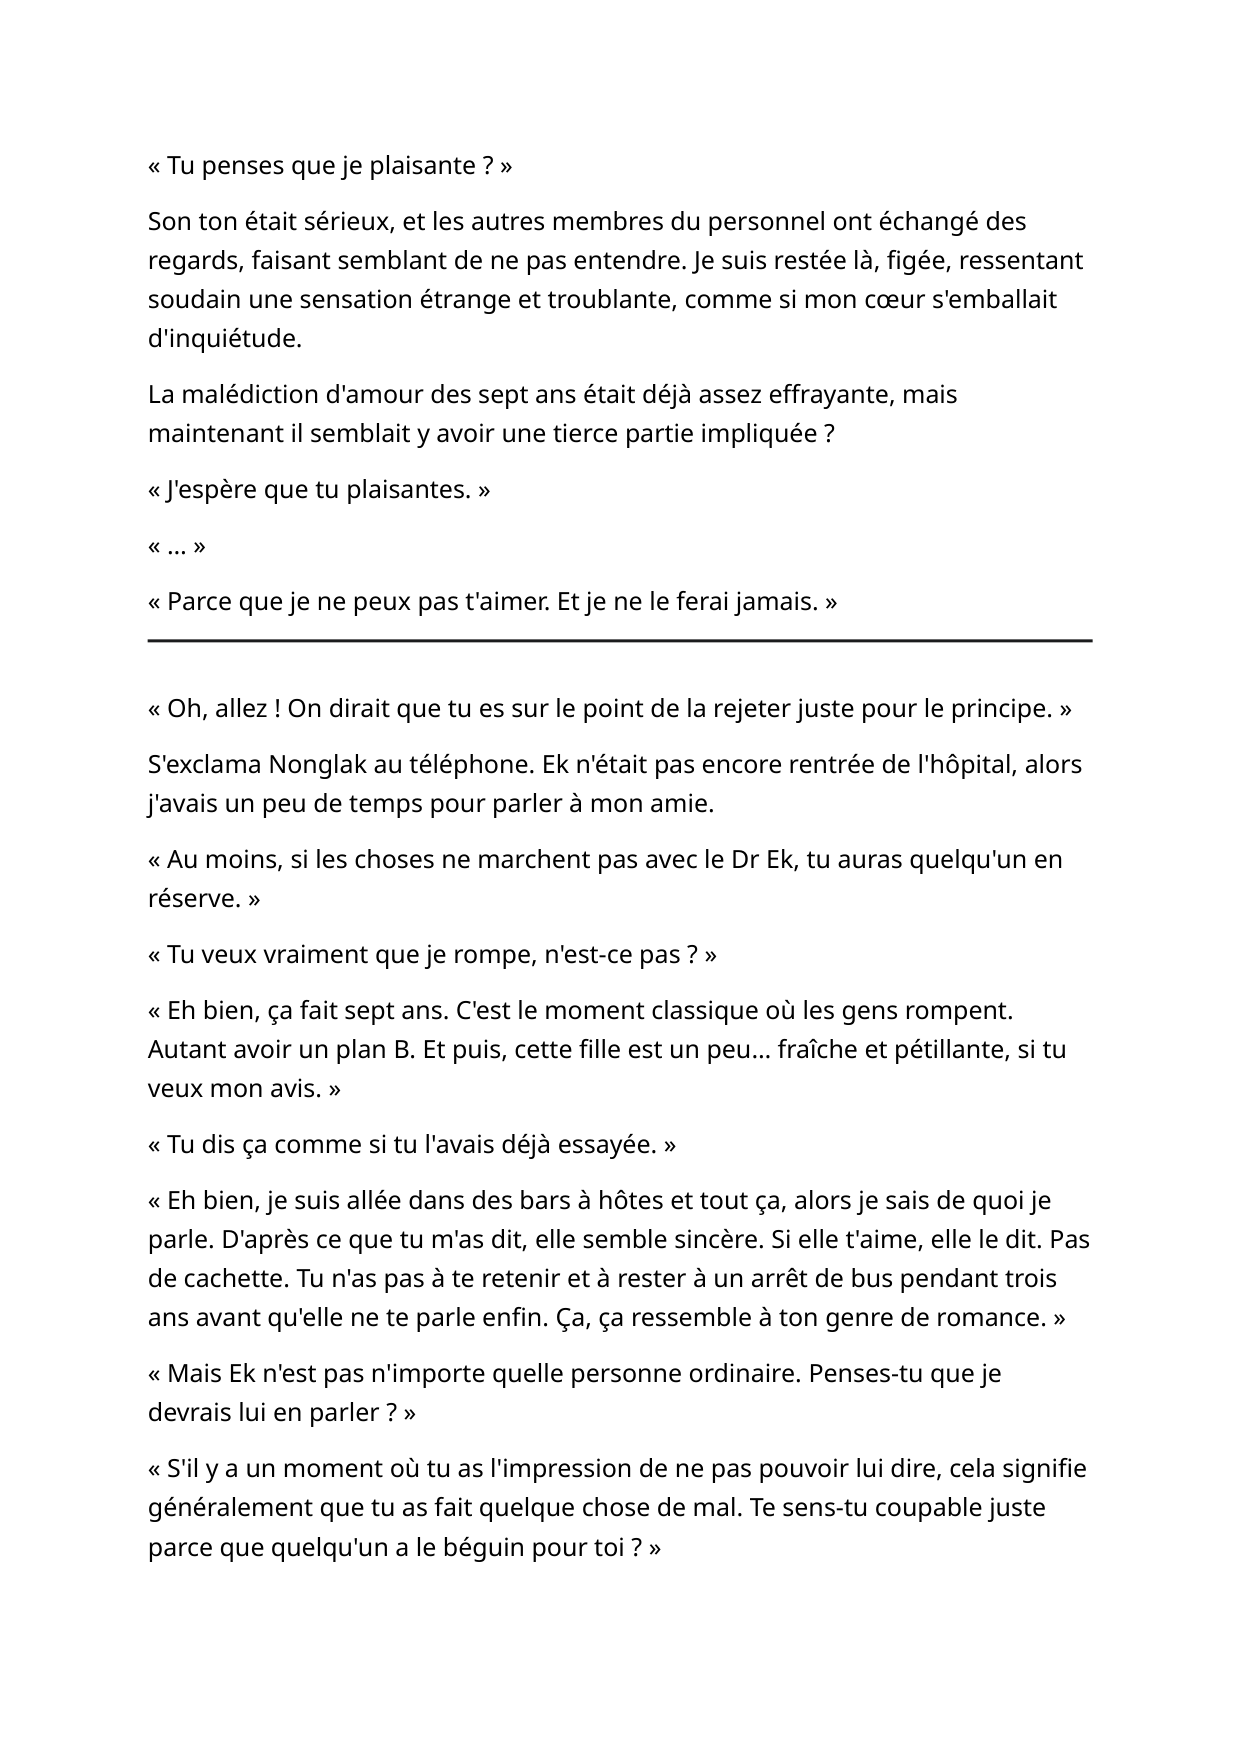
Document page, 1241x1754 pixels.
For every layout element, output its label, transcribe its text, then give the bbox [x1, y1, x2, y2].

text « J'espère que tu plaisantes. » [148, 472, 1093, 506]
text « Parce que je ne peux pas t'aimer. Et je ne le ferai jamais. » [148, 583, 1093, 617]
text « Oh, allez ! On dirait que tu es sur le point de la rejeter juste pour le principe. » [148, 691, 1093, 725]
text La malédiction d'amour des sept ans était déjà assez effrayante, mais maintenant il semblait y avoir une tierce partie impliquée ? [148, 377, 1093, 450]
text « … » [148, 528, 1093, 562]
text S'exclama Nonglak au téléphone. Ek n'était pas encore rentrée de l'hôpital, alors j'avais un peu de temps pour parler à mon amie. [148, 747, 1093, 820]
text « Mais Ek n'est pas n'importe quelle personne ordinaire. Penses-tu que je devrais lui en parler ? » [148, 1356, 1093, 1429]
text Son ton était sérieux, et les autres membres du personnel ont échangé des regards, faisant semblant de ne pas entendre. Je suis restée là, figée, ressentant soudain une sensation étrange et troublante, comme si mon cœur s'emballait d'inquiétude. [148, 203, 1093, 355]
text « Eh bien, ça fait sept ans. C'est le moment classique où les gens rompent. Autant avoir un plan B. Et puis, cette fille est un peu… fraîche et pétillante, si tu veux mon avis. » [148, 993, 1093, 1105]
text « Au moins, si les choses ne marchent pas avec le Dr Ek, tu auras quelqu'un en réserve. » [148, 842, 1093, 915]
text « Tu dis ça comme si tu l'avais déjà essayée. » [148, 1127, 1093, 1161]
text « Eh bien, je suis allée dans des bars à hôtes et tout ça, alors je sais de quoi je parle. D'après ce que tu m'as dit, elle semble sincère. Si elle t'aime, elle le dit. Pas de cachette. Tu n'as pas à te retenir et à rester à un arrêt de bus pendant trois ans avant qu'elle ne te parle enfin. Ça, ça ressemble à ton genre de romance. » [148, 1183, 1093, 1334]
text « Tu veux vraiment que je rompe, n'est-ce pas ? » [148, 937, 1093, 971]
text « Tu penses que je plaisante ? » [148, 148, 1093, 182]
text « S'il y a un moment où tu as l'impression de ne pas pouvoir lui dire, cela signifie généralement que tu as fait quelque chose de mal. Te sens-tu coupable juste parce que quelqu'un a le béguin pour toi ? » [148, 1451, 1093, 1563]
